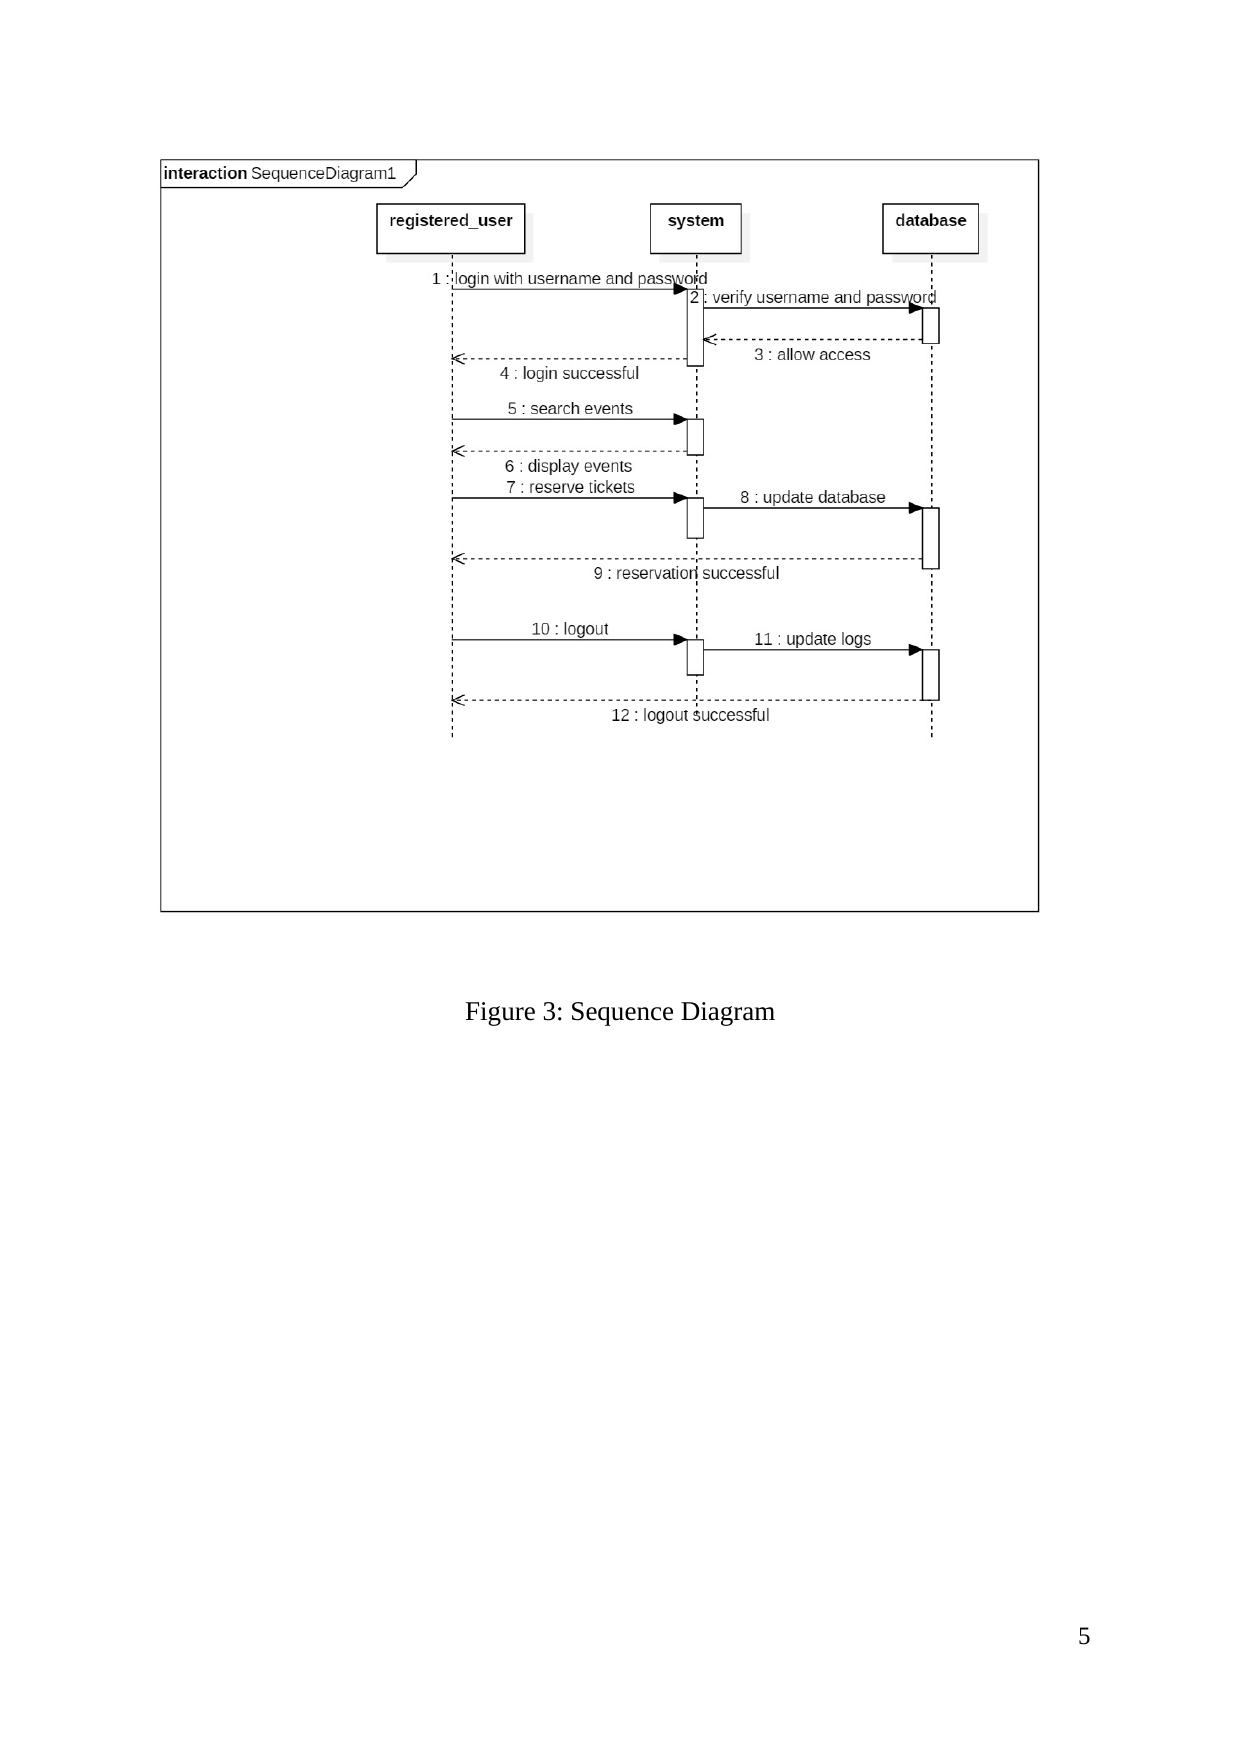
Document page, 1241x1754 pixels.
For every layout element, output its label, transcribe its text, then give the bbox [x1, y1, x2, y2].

text Figure 3: Sequence Diagram [150, 995, 1090, 1026]
picture [150, 150, 1091, 964]
